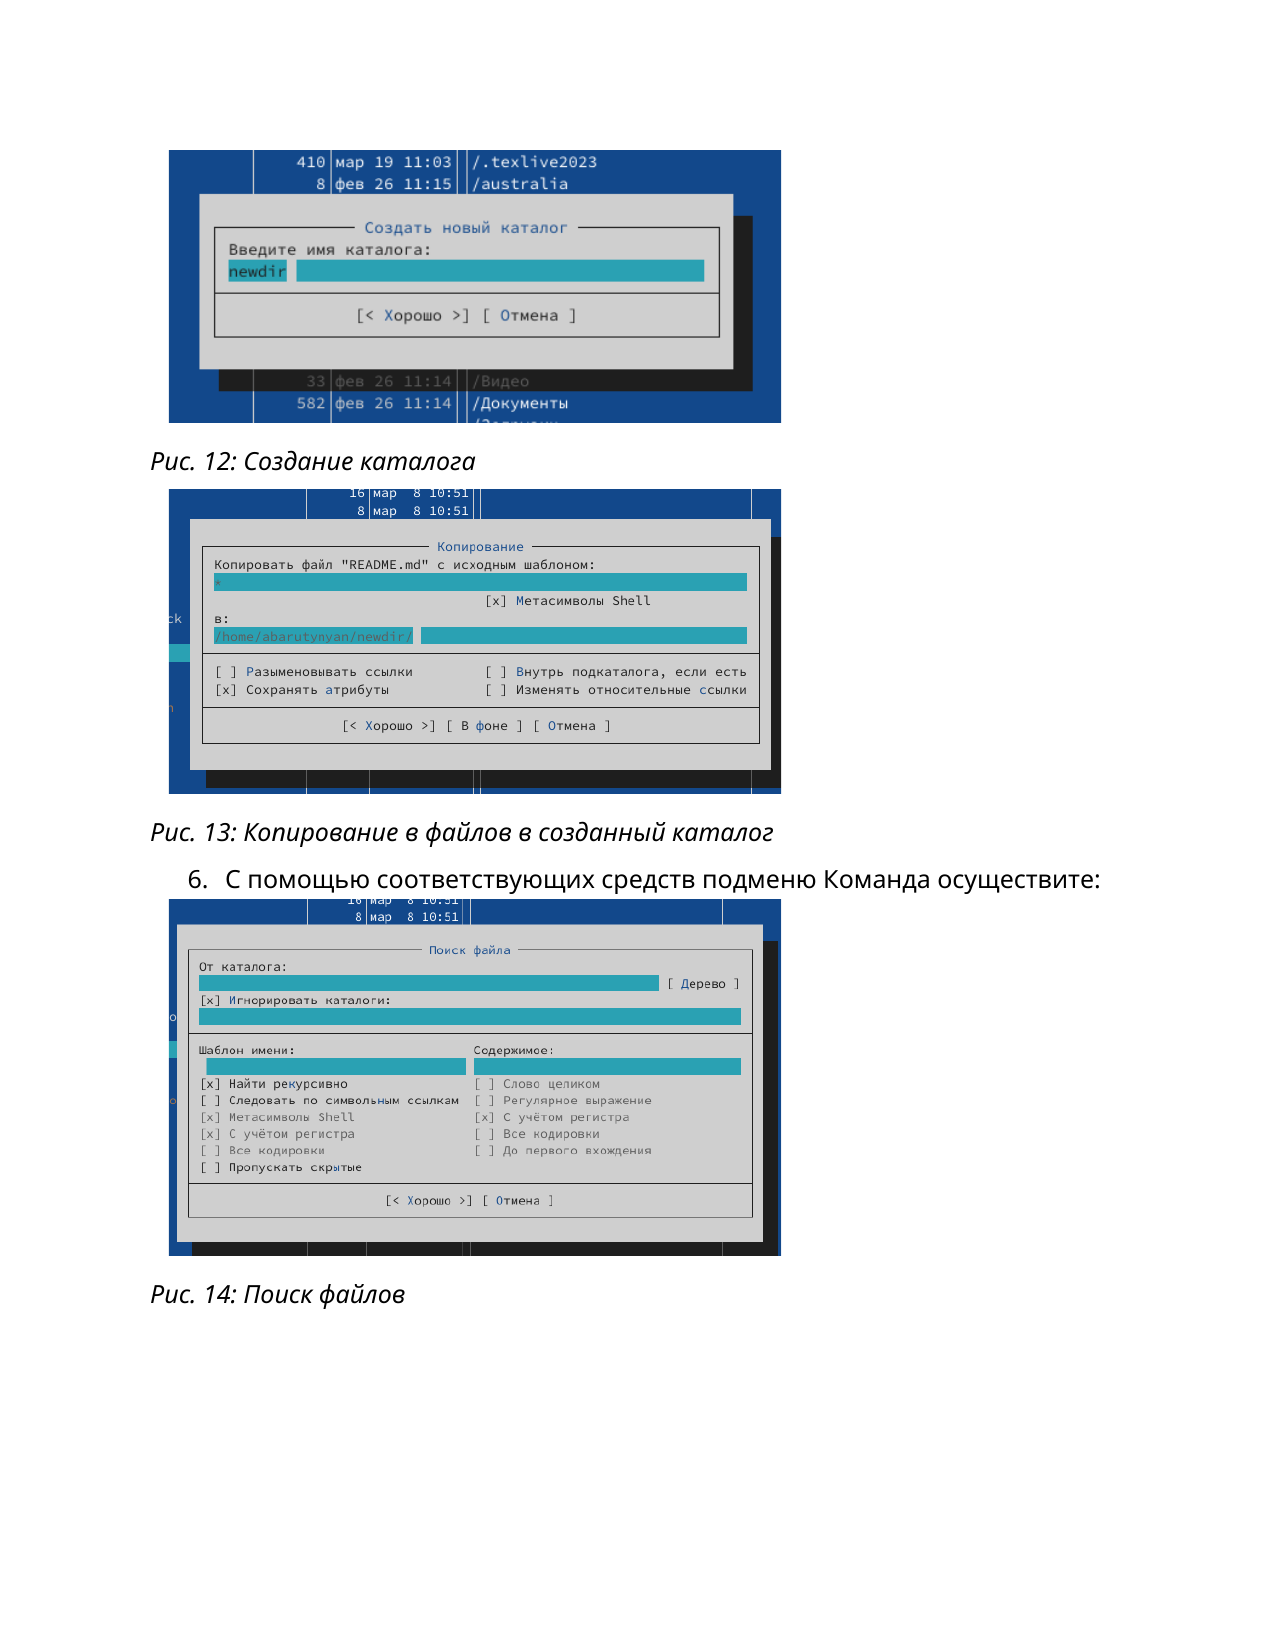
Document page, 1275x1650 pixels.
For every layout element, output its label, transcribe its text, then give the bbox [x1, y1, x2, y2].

text Рис. 14: Поиск файлов [150, 1276, 1125, 1310]
picture [168, 150, 782, 423]
list С помощью соответствующих средств подменю Команда осуществите: [187, 861, 1125, 896]
text Рис. 12: Создание каталога [150, 443, 1125, 477]
picture [168, 899, 782, 1256]
picture [168, 489, 782, 794]
text Рис. 13: Копирование в файлов в созданный каталог [150, 815, 1125, 849]
